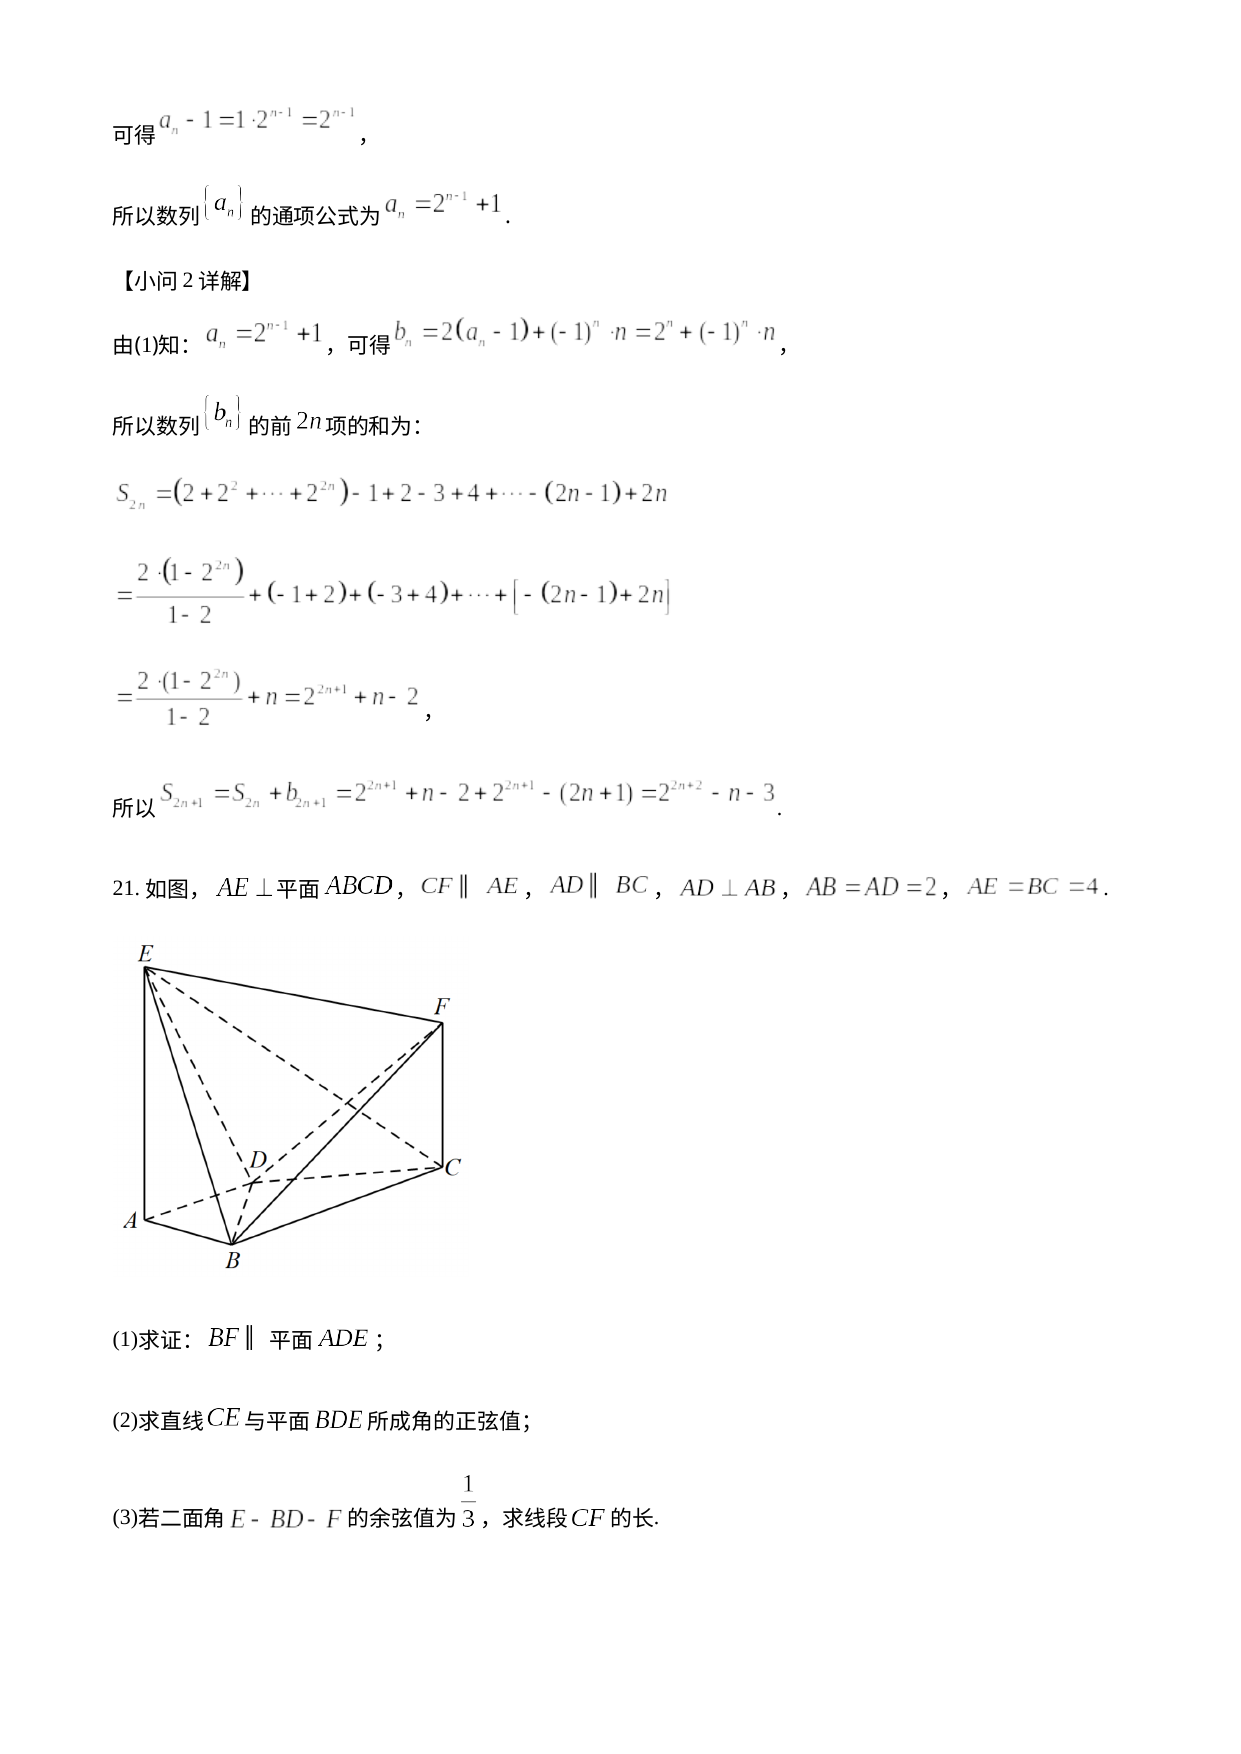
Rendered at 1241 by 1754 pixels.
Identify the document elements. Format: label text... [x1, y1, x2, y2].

text 所以数列的通项公式为. [112, 183, 1128, 248]
text 可得， [112, 102, 1128, 167]
text (2)求直线与平面所成角的正弦值； [112, 1387, 1128, 1452]
text 【小问2详解】 [112, 263, 1128, 296]
text 21. 如图，平面，，，，，. [112, 855, 1128, 920]
text (1)求证：平面； [112, 1306, 1128, 1371]
text 所以数列的前项的和为： [112, 393, 1128, 458]
text (3)若二面角的余弦值为，求线段的长. [112, 1468, 1128, 1566]
text 由(1)知：，可得， [112, 312, 1128, 377]
text 所以. [112, 774, 1128, 839]
text ， [112, 661, 1128, 759]
picture [112, 936, 469, 1277]
